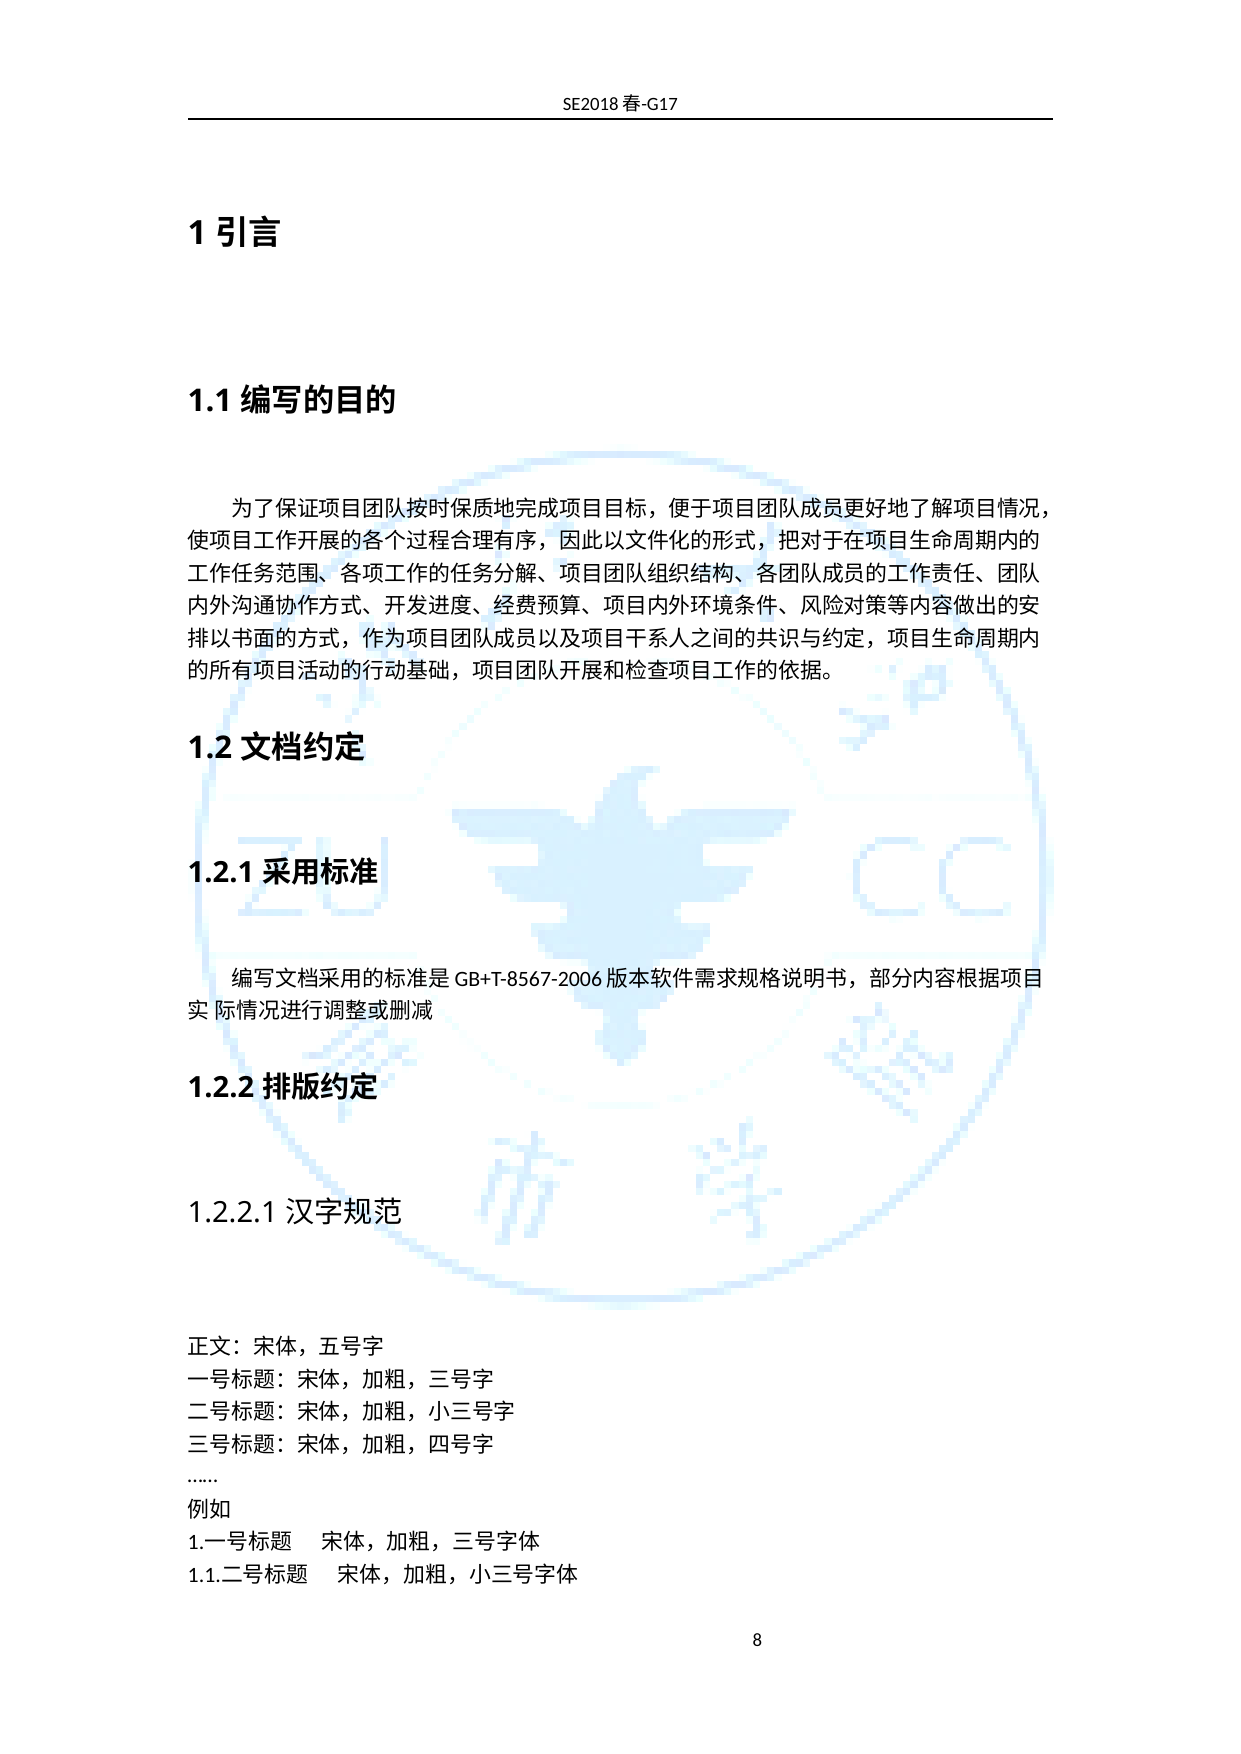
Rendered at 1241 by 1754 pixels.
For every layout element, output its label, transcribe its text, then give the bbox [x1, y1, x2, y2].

text 一号标题：宋体，加粗，三号字 [187, 1361, 1053, 1394]
text 正文：宋体，五号字 [187, 1329, 1053, 1361]
subtitle 采用标准 [187, 837, 1053, 902]
subtitle 文档约定 [187, 712, 1053, 777]
subtitle 排版约定 [187, 1053, 1053, 1118]
subtitle 汉字规范 [187, 1178, 1053, 1243]
text 编写文档采用的标准是GB+T-8567-2006版本软件需求规格说明书，部分内容根据项目实 际情况进行调整或删减 [187, 961, 1053, 1026]
subtitle 编写的目的 [187, 365, 1053, 430]
text 三号标题：宋体，加粗，四号字 [187, 1426, 1053, 1459]
text 1.1.二号标题 宋体，加粗，小三号字体 [187, 1556, 1053, 1589]
text 为了保证项目团队按时保质地完成项目目标，便于项目团队成员更好地了解项目情况，使项目工作开展的各个过程合理有序，因此以文件化的形式，把对于在项目生命周期内的工作任务范围、各项工作的任务分解、项目团队组织结构、各团队成员的工作责任、团队内外沟通协作方式、开发进度、经费预算、项目内外环境条件、风险对策等内容做出的安排以书面的方式，作为项目团队成员以及项目干系人之间的共识与约定，项目生命周期内的所有项目活动的行动基础，项目团队开展和检查项目工作的依据。 [187, 490, 1053, 685]
text 例如 [187, 1491, 1053, 1524]
text …… [187, 1459, 1053, 1491]
subtitle 引言 [187, 197, 1053, 262]
text 1.一号标题 宋体，加粗，三号字体 [187, 1524, 1053, 1556]
text 二号标题：宋体，加粗，小三号字 [187, 1394, 1053, 1426]
